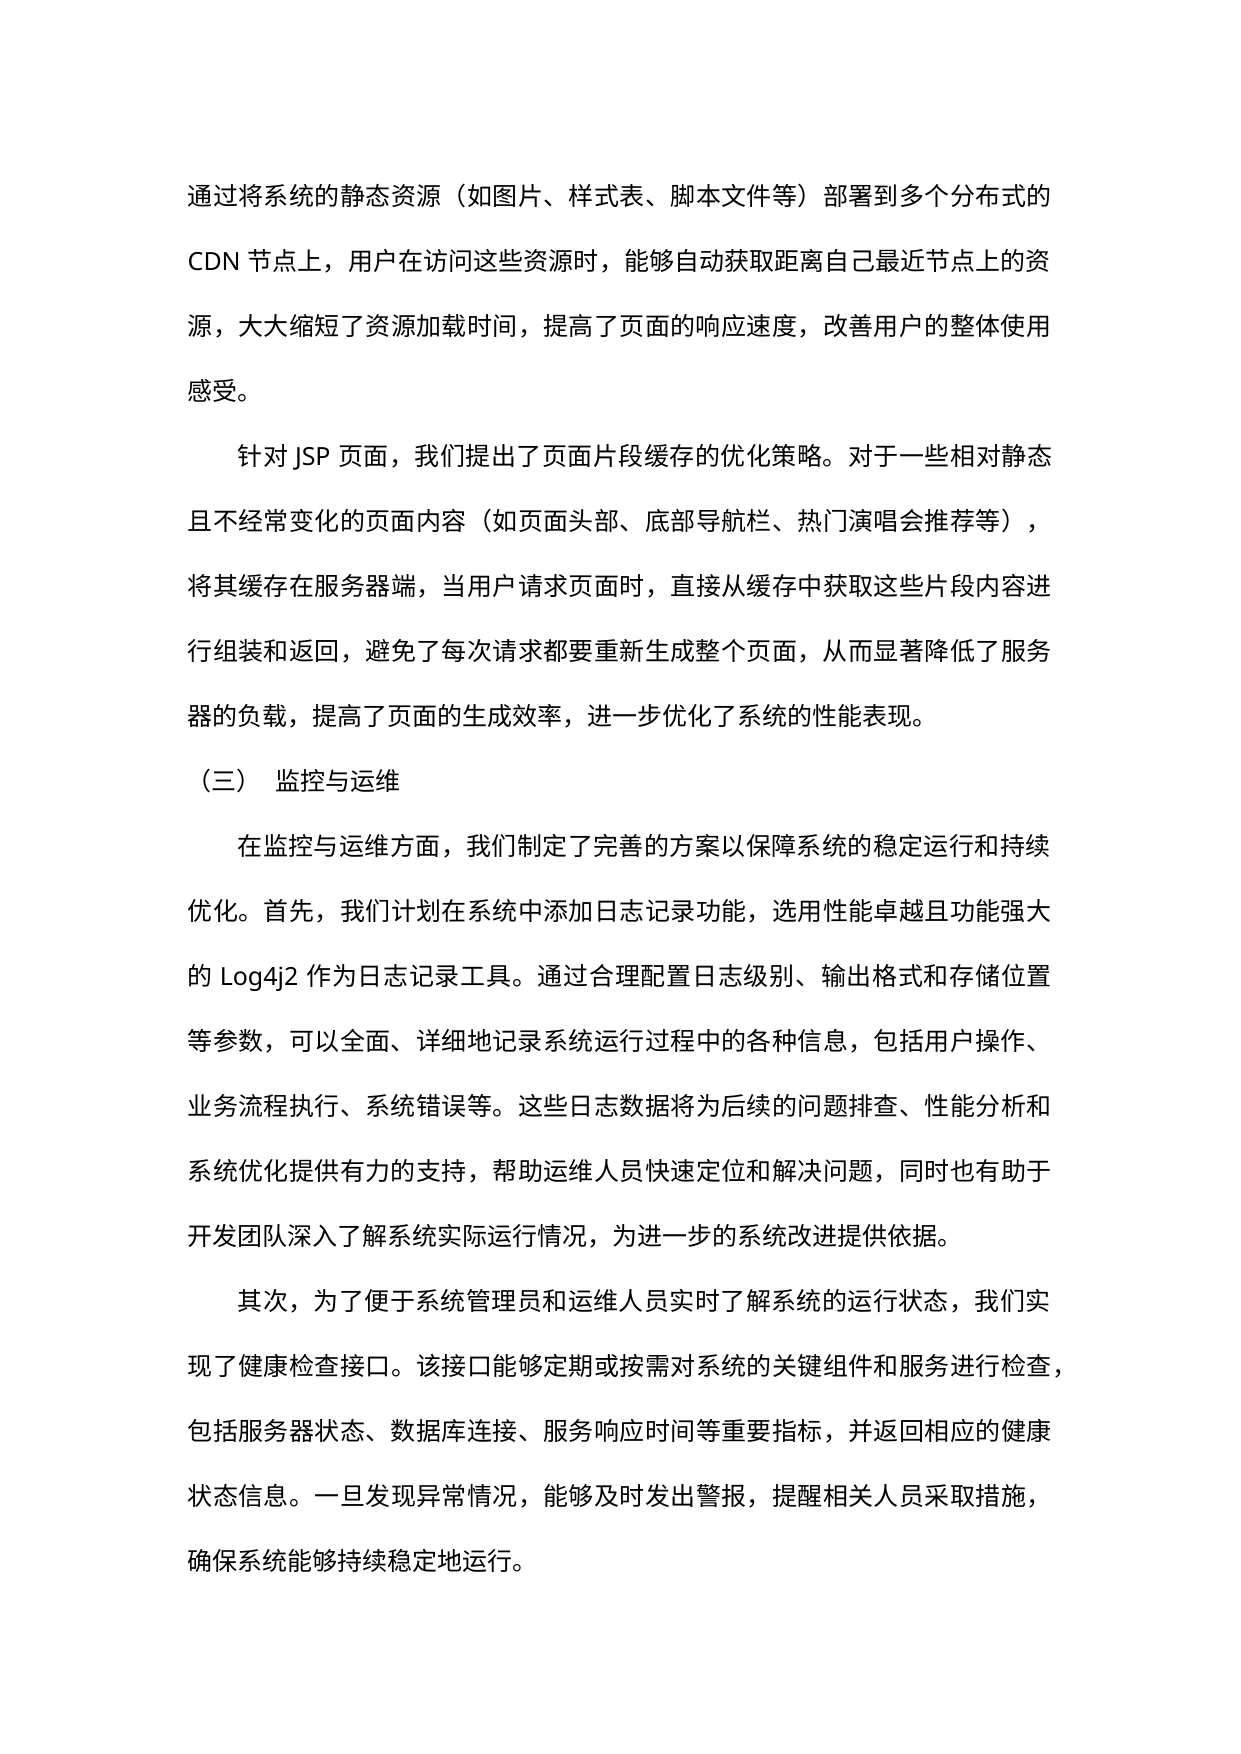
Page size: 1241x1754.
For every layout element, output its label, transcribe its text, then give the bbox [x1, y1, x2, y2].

list 监控与运维 [186, 747, 1053, 812]
text 在监控与运维方面，我们制定了完善的方案以保障系统的稳定运行和持续优化。首先，我们计划在系统中添加日志记录功能，选用性能卓越且功能强大的 Log4j2 作为日志记录工具。通过合理配置日志级别、输出格式和存储位置等参数，可以全面、详细地记录系统运行过程中的各种信息，包括用户操作、业务流程执行、系统错误等。这些日志数据将为后续的问题排查、性能分析和系统优化提供有力的支持，帮助运维人员快速定位和解决问题，同时也有助于开发团队深入了解系统实际运行情况，为进一步的系统改进提供依据。 [187, 812, 1053, 1267]
text 针对 JSP 页面，我们提出了页面片段缓存的优化策略。对于一些相对静态且不经常变化的页面内容（如页面头部、底部导航栏、热门演唱会推荐等），将其缓存在服务器端，当用户请求页面时，直接从缓存中获取这些片段内容进行组装和返回，避免了每次请求都要重新生成整个页面，从而显著降低了服务器的负载，提高了页面的生成效率，进一步优化了系统的性能表现。 [187, 422, 1053, 747]
text 其次，为了便于系统管理员和运维人员实时了解系统的运行状态，我们实现了健康检查接口。该接口能够定期或按需对系统的关键组件和服务进行检查，包括服务器状态、数据库连接、服务响应时间等重要指标，并返回相应的健康状态信息。一旦发现异常情况，能够及时发出警报，提醒相关人员采取措施，确保系统能够持续稳定地运行。 [187, 1267, 1053, 1592]
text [187, 162, 1053, 422]
